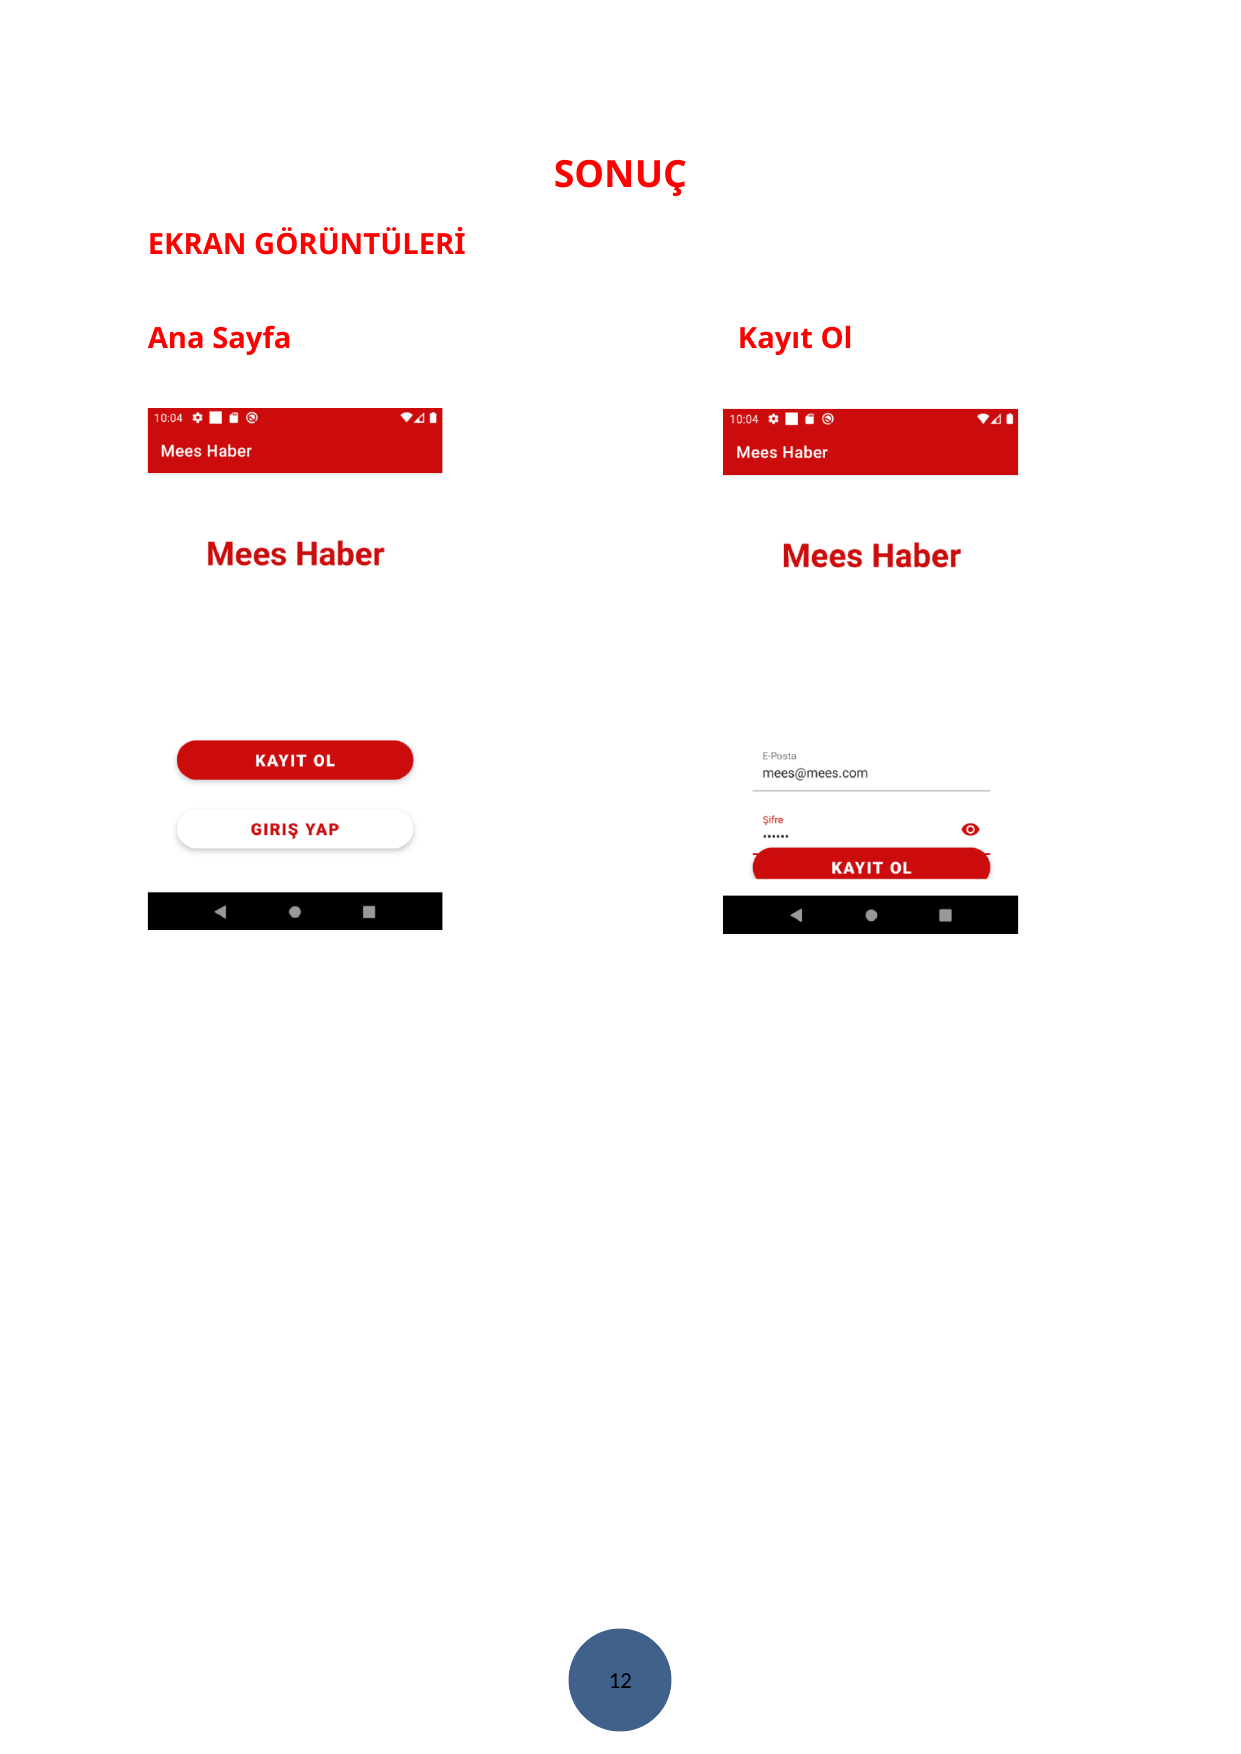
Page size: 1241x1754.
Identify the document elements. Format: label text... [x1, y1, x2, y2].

picture [722, 408, 1019, 934]
subtitle EKRAN GÖRÜNTÜLERİ [148, 223, 1093, 263]
subtitle SONUÇ [148, 148, 1093, 199]
picture [147, 408, 444, 930]
subtitle Ana Sayfa Kayıt Ol [148, 317, 1093, 357]
